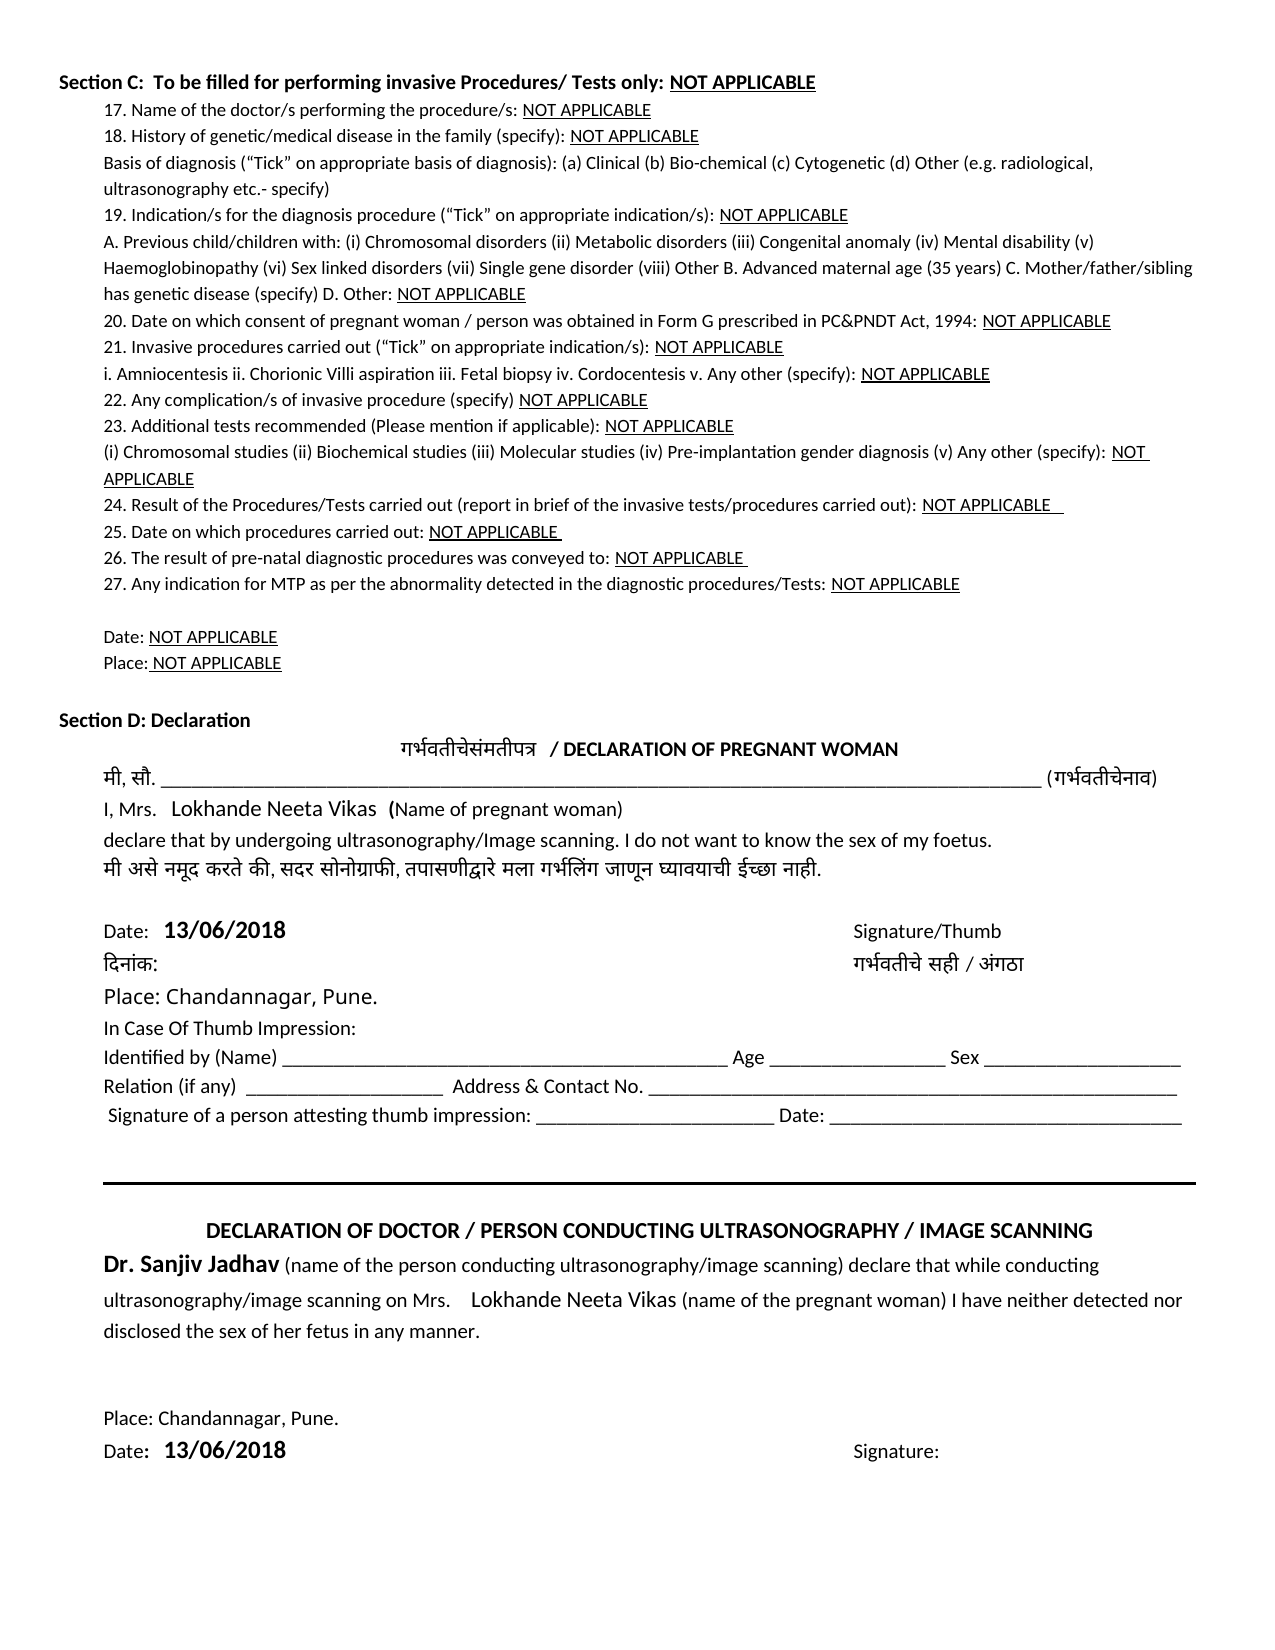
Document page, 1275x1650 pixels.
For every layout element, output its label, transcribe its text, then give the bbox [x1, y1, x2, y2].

text गर्भवतीचेसंमतीपत्र / DECLARATION OF PREGNANT WOMAN [103, 736, 1196, 762]
text In Case Of Thumb Impression: [103, 1015, 1196, 1040]
text (i) Chromosomal studies (ii) Biochemical studies (iii) Molecular studies (iv) Pre-implantation gender diagnosis (v) Any other (specify): NOT APPLICABLE [103, 441, 1196, 490]
text i. Amniocentesis ii. Chorionic Villi aspiration iii. Fetal biopsy iv. Cordocentesis v. Any other (specify): NOT APPLICABLE [103, 362, 1196, 384]
text दिनांक: गर्भवतीचे सही / अंगठा [103, 949, 1196, 978]
text Signature of a person attesting thumb impression: _______________________ Date: __________________________________ [103, 1102, 1196, 1182]
text Identified by (Name) ___________________________________________ Age _________________ Sex ___________________ [103, 1044, 1196, 1069]
text मी, सौ. _____________________________________________________________________________________ (गर्भवतीचेनाव) [103, 765, 1196, 791]
text 24. Result of the Procedures/Tests carried out (report in brief of the invasive tests/procedures carried out): NOT APPLICABLE [103, 493, 1196, 516]
text Section C: To be filled for performing invasive Procedures/ Tests only: NOT APPLICABLE [0, 69, 1275, 94]
text 20. Date on which consent of pregnant woman / person was obtained in Form G prescribed in PC&PNDT Act, 1994: NOT APPLICABLE [103, 309, 1196, 332]
text 18. History of genetic/medical disease in the family (specify): NOT APPLICABLE [103, 124, 1196, 147]
text Dr. Sanjiv Jadhav (name of the person conducting ultrasonography/image scanning) declare that while conducting ultrasonography/image scanning on Mrs. (name of the pregnant woman) I have neither detected nor disclosed the sex of her fetus in any manner. [103, 1248, 1196, 1343]
text I, Mrs. (Name of pregnant woman) [103, 794, 1196, 823]
text 25. Date on which procedures carried out: NOT APPLICABLE [103, 520, 1196, 543]
text Section D: Declaration [59, 707, 1196, 732]
text A. Previous child/children with: (i) Chromosomal disorders (ii) Metabolic disorders (iii) Congenital anomaly (iv) Mental disability (v) Haemoglobinopathy (vi) Sex linked disorders (vii) Single gene disorder (viii) Other B. Advanced maternal age (35 years) C. Mother/father/sibling has genetic disease (specify) D. Other: NOT APPLICABLE [103, 230, 1196, 306]
text 19. Indication/s for the diagnosis procedure (“Tick” on appropriate indication/s): NOT APPLICABLE [103, 203, 1196, 226]
text 27. Any indication for MTP as per the abnormality detected in the diagnostic procedures/Tests: NOT APPLICABLE [103, 572, 1196, 595]
text DECLARATION OF DOCTOR / PERSON CONDUCTING ULTRASONOGRAPHY / IMAGE SCANNING [103, 1216, 1196, 1244]
text मी असे नमूद करते की, सदर सोनोग्राफी, तपासणीद्वारे मला गर्भलिंग जाणून घ्यावयाची ईच्छा नाही. [103, 856, 1196, 882]
text 22. Any complication/s of invasive procedure (specify) NOT APPLICABLE [103, 388, 1196, 411]
text 17. Name of the doctor/s performing the procedure/s: NOT APPLICABLE [103, 98, 1196, 121]
text Place: Chandannagar, Pune. [103, 1405, 1196, 1430]
text 23. Additional tests recommended (Please mention if applicable): NOT APPLICABLE [103, 414, 1196, 437]
text Date: Signature: [103, 1434, 1196, 1464]
text declare that by undergoing ultrasonography/Image scanning. I do not want to know the sex of my foetus. [103, 827, 1196, 852]
text Date: Signature/Thumb [103, 914, 1196, 945]
text Place: Chandannagar, Pune. [103, 982, 1196, 1011]
text Date: NOT APPLICABLE [103, 625, 1196, 648]
text 26. The result of pre-natal diagnostic procedures was conveyed to: NOT APPLICABLE [103, 546, 1196, 569]
text 21. Invasive procedures carried out (“Tick” on appropriate indication/s): NOT APPLICABLE [103, 335, 1196, 358]
text Relation (if any) ___________________ Address & Contact No. ___________________________________________________ [103, 1073, 1196, 1098]
text Basis of diagnosis (“Tick” on appropriate basis of diagnosis): (a) Clinical (b) Bio-chemical (c) Cytogenetic (d) Other (e.g. radiological, ultrasonography etc.- specify) [103, 151, 1196, 200]
text Place: NOT APPLICABLE [103, 652, 1196, 674]
